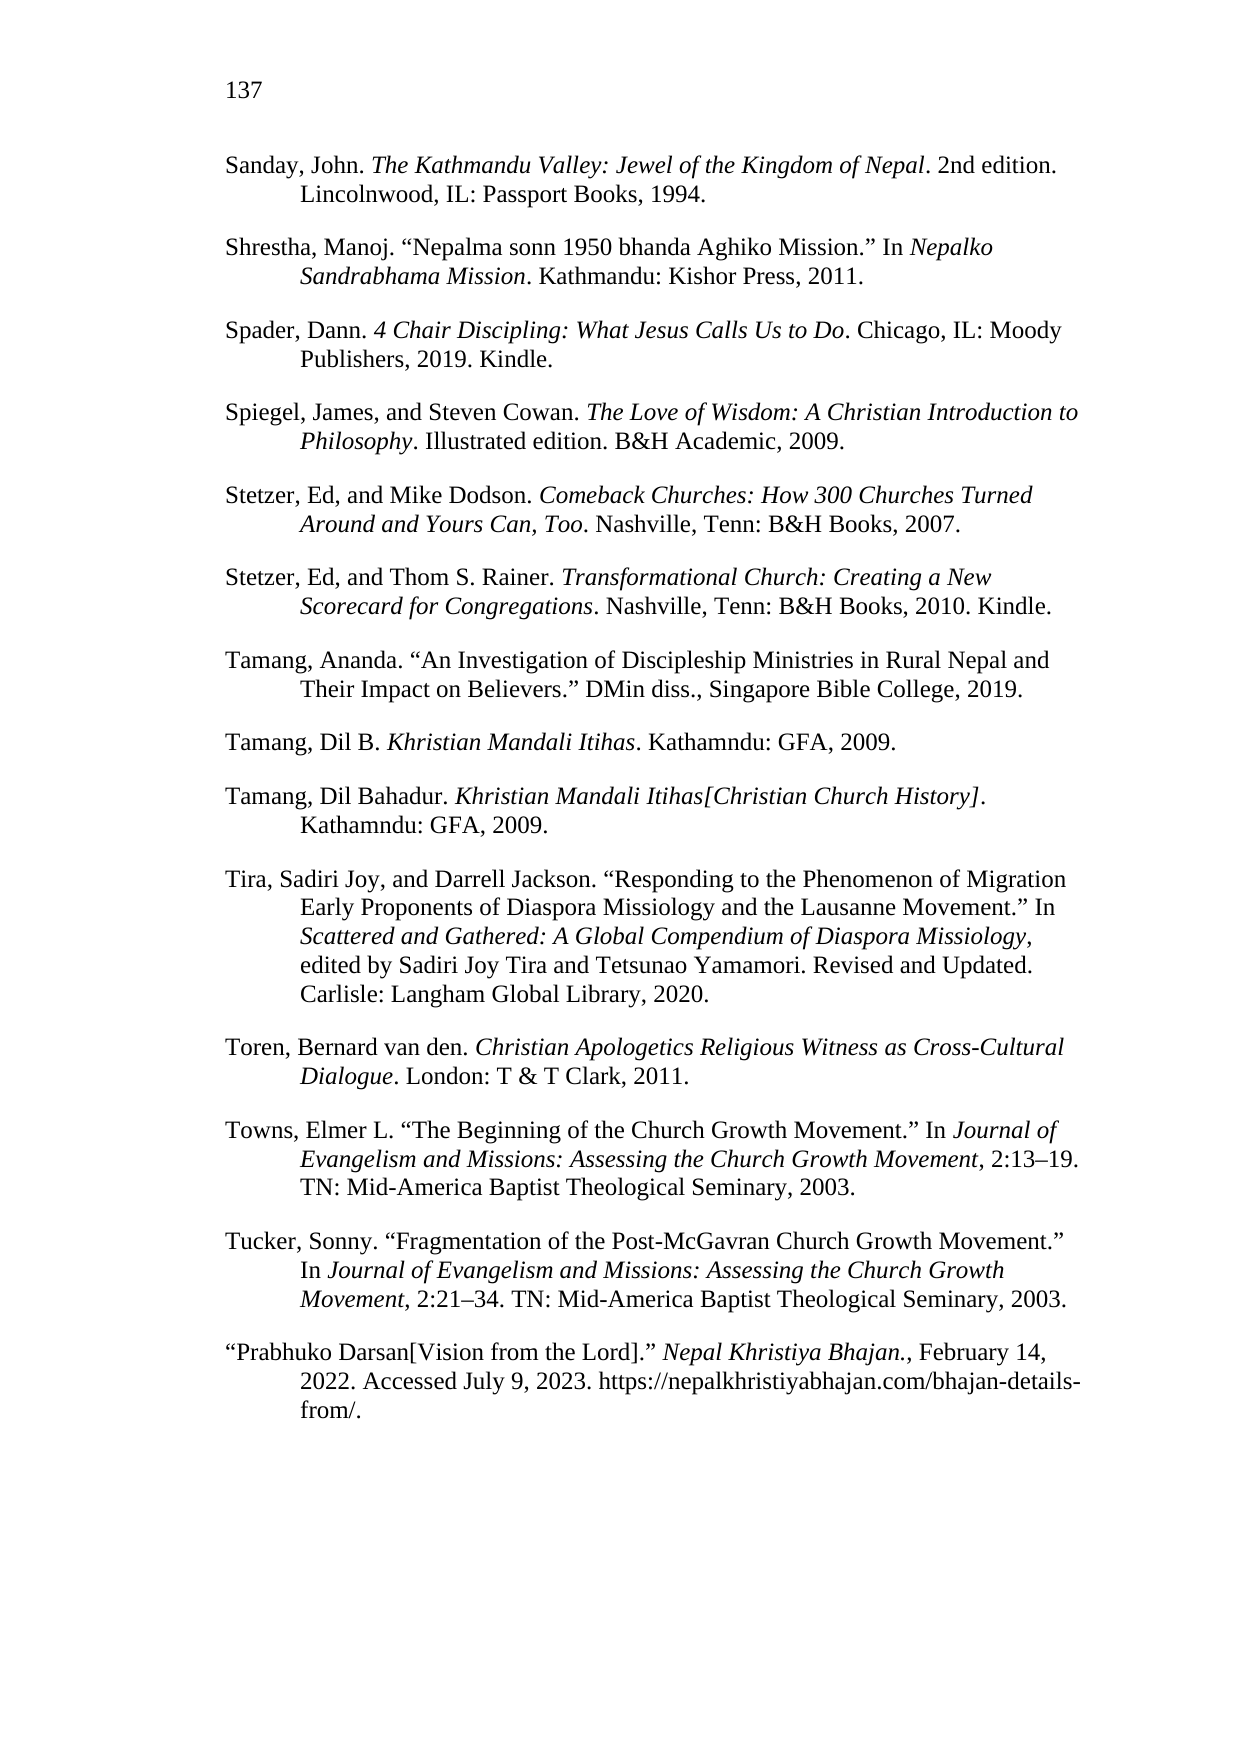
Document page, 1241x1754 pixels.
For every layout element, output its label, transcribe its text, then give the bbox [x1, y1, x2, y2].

text Tamang, Dil B. Khristian Mandali Itihas. Kathamndu: GFA, 2009. [225, 727, 1090, 756]
text Tamang, Dil Bahadur. Khristian Mandali Itihas[Christian Church History]. Kathamndu: GFA, 2009. [225, 781, 1090, 839]
text Sanday, John. The Kathmandu Valley: Jewel of the Kingdom of Nepal. 2nd edition. Lincolnwood, IL: Passport Books, 1994. [225, 150, 1090, 207]
text Spiegel, James, and Steven Cowan. The Love of Wisdom: A Christian Introduction to Philosophy. Illustrated edition. B&H Academic, 2009. [225, 397, 1090, 455]
text Tira, Sadiri Joy, and Darrell Jackson. “Responding to the Phenomenon of Migration Early Proponents of Diaspora Missiology and the Lausanne Movement.” In Scattered and Gathered: A Global Compendium of Diaspora Missiology, edited by Sadiri Joy Tira and Tetsunao Yamamori. Revised and Updated. Carlisle: Langham Global Library, 2020. [225, 864, 1090, 1007]
text Tucker, Sonny. “Fragmentation of the Post-McGavran Church Growth Movement.” In Journal of Evangelism and Missions: Assessing the Church Growth Movement, 2:21–34. TN: Mid-America Baptist Theological Seminary, 2003. [225, 1226, 1090, 1312]
text Tamang, Ananda. “An Investigation of Discipleship Ministries in Rural Nepal and Their Impact on Believers.” DMin diss., Singapore Bible College, 2019. [225, 645, 1090, 702]
text Shrestha, Manoj. “Nepalma sonn 1950 bhanda Aghiko Mission.” In Nepalko Sandrabhama Mission. Kathmandu: Kishor Press, 2011. [225, 232, 1090, 290]
text Toren, Bernard van den. Christian Apologetics Religious Witness as Cross-Cultural Dialogue. London: T & T Clark, 2011. [225, 1032, 1090, 1090]
text “Prabhuko Darsan[Vision from the Lord].” Nepal Khristiya Bhajan., February 14, 2022. Accessed July 9, 2023. https://nepalkhristiyabhajan.com/bhajan-details-from/. [225, 1337, 1090, 1424]
text Stetzer, Ed, and Mike Dodson. Comeback Churches: How 300 Churches Turned Around and Yours Can, Too. Nashville, Tenn: B&H Books, 2007. [225, 480, 1090, 537]
text Stetzer, Ed, and Thom S. Rainer. Transformational Church: Creating a New Scorecard for Congregations. Nashville, Tenn: B&H Books, 2010. Kindle. [225, 562, 1090, 620]
text Towns, Elmer L. “The Beginning of the Church Growth Movement.” In Journal of Evangelism and Missions: Assessing the Church Growth Movement, 2:13–19. TN: Mid-America Baptist Theological Seminary, 2003. [225, 1115, 1090, 1201]
text Spader, Dann. 4 Chair Discipling: What Jesus Calls Us to Do. Chicago, IL: Moody Publishers, 2019. Kindle. [225, 315, 1090, 372]
